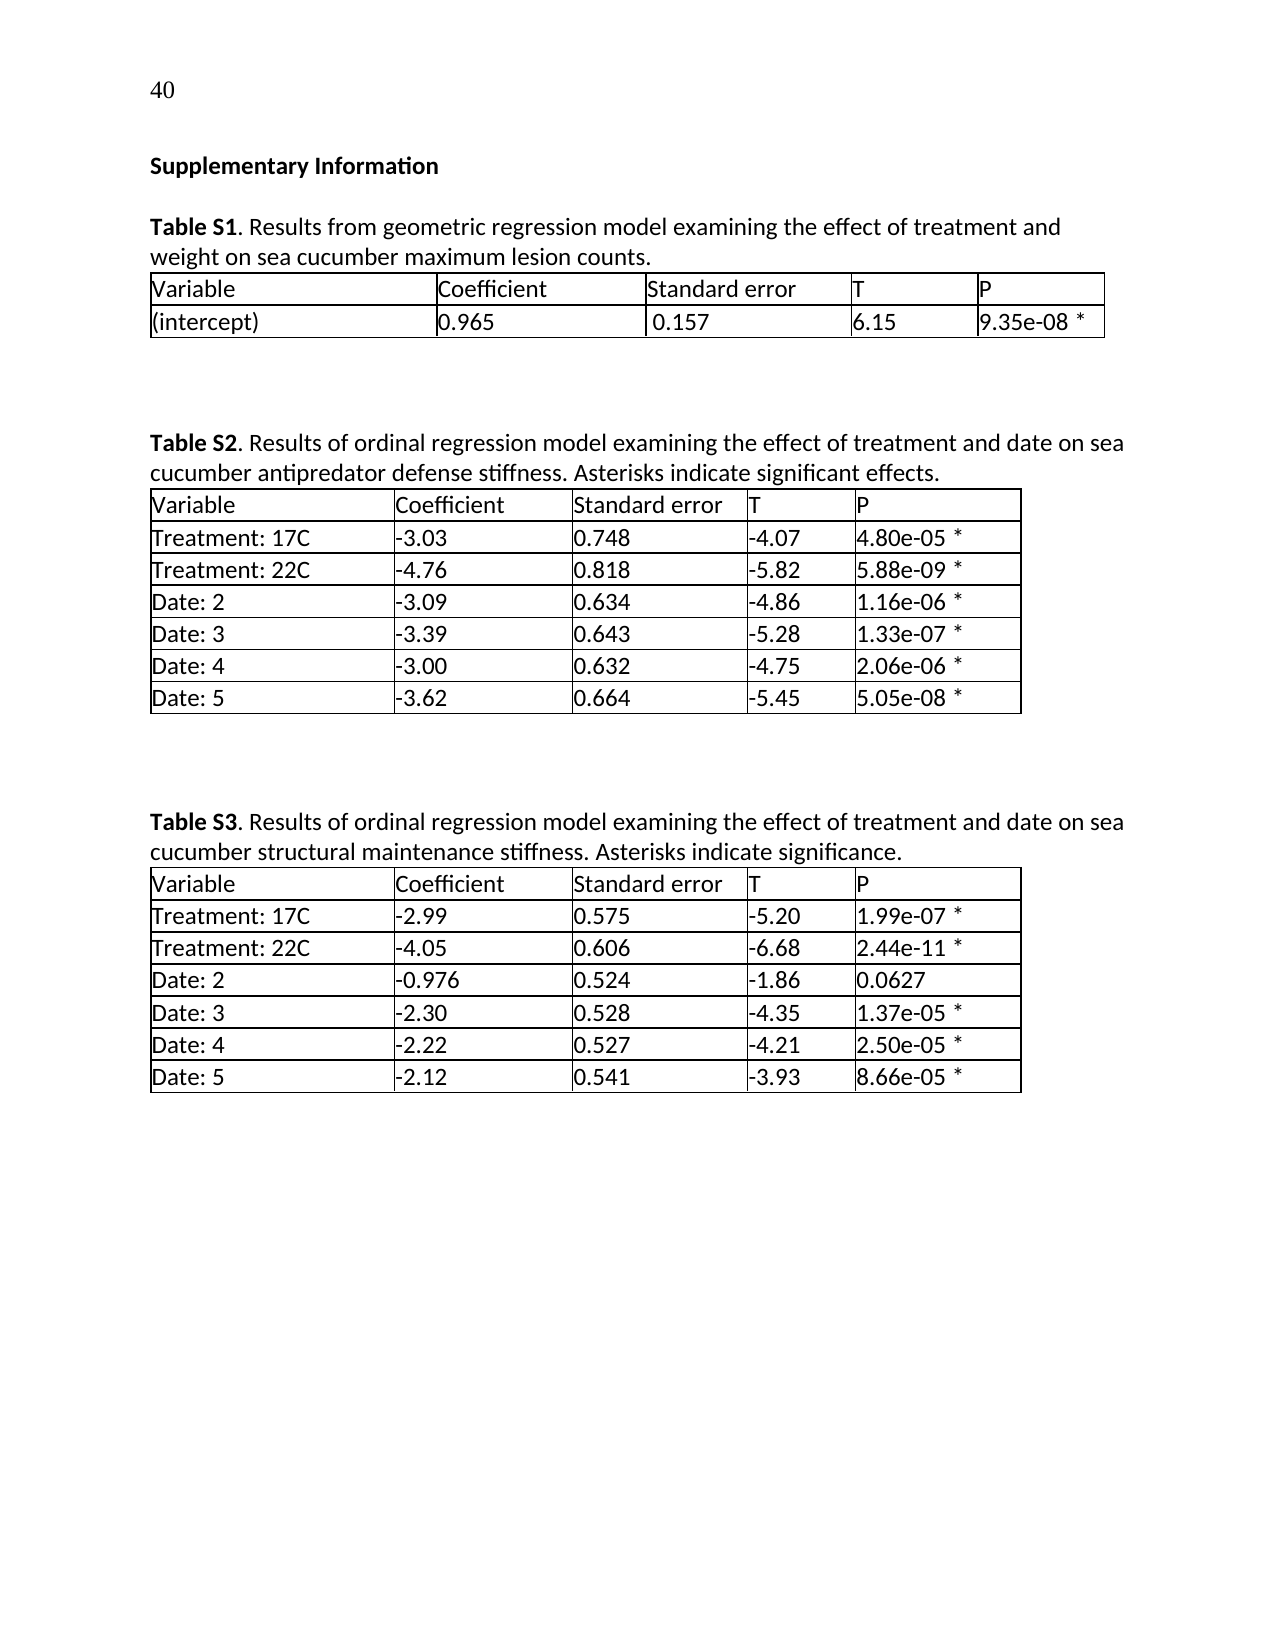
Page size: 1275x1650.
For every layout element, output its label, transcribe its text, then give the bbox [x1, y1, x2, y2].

table_cell Treatment: 22C [152, 554, 394, 584]
table_cell (intercept) [152, 306, 436, 336]
table_cell -3.00 [395, 650, 572, 681]
table_header Coefficient [438, 274, 645, 304]
table_cell -0.976 [395, 965, 572, 995]
table_cell -2.99 [395, 901, 572, 931]
table_cell 1.37e-05 * [856, 997, 1020, 1027]
table_cell 1.33e-07 * [856, 618, 1020, 648]
text Supplementary Information [150, 150, 1125, 181]
table_cell -3.09 [395, 586, 572, 616]
table_cell -5.28 [748, 618, 855, 648]
table_cell -5.20 [748, 901, 855, 931]
table_header P [856, 490, 1020, 520]
text Table S1. Results from geometric regression model examining the effect of treatment and weight on sea cucumber maximum lesion counts. [150, 211, 1125, 272]
table_cell -1.86 [748, 965, 855, 995]
table_cell Date: 4 [152, 650, 394, 681]
table_cell 0.632 [573, 650, 747, 681]
table_cell 1.99e-07 * [856, 901, 1020, 931]
text Table S3. Results of ordinal regression model examining the effect of treatment and date on sea cucumber structural maintenance stiffness. Asterisks indicate significance. [150, 806, 1125, 867]
table_header T [748, 868, 855, 899]
table_header Coefficient [395, 490, 572, 520]
table_header Variable [152, 490, 394, 520]
table_cell 0.818 [573, 554, 747, 584]
table_cell -5.82 [748, 554, 855, 584]
table_cell 0.643 [573, 618, 747, 648]
table_cell 0.606 [573, 933, 747, 963]
table_header Standard error [647, 274, 851, 304]
table_cell 5.88e-09 * [856, 554, 1020, 584]
table_cell -4.35 [748, 997, 855, 1027]
table_cell Date: 5 [152, 1061, 394, 1091]
table_header P [856, 868, 1020, 899]
table_cell 0.541 [573, 1061, 747, 1091]
table_header T [748, 490, 855, 520]
table_cell 4.80e-05 * [856, 522, 1020, 552]
table_cell 5.05e-08 * [856, 682, 1020, 713]
table_cell 2.44e-11 * [856, 933, 1020, 963]
table_cell 0.664 [573, 682, 747, 713]
table_cell Date: 2 [152, 586, 394, 616]
table_header Variable [152, 274, 436, 304]
table_cell -4.76 [395, 554, 572, 584]
table_cell -5.45 [748, 682, 855, 713]
text Table S2. Results of ordinal regression model examining the effect of treatment and date on sea cucumber antipredator defense stiffness. Asterisks indicate significant effects. [150, 427, 1125, 488]
table_header Standard error [573, 868, 747, 899]
table_header Standard error [573, 490, 747, 520]
table_cell Treatment: 22C [152, 933, 394, 963]
table_cell -2.30 [395, 997, 572, 1027]
table_cell -2.12 [395, 1061, 572, 1091]
table_cell 2.50e-05 * [856, 1029, 1020, 1059]
table_cell 0.748 [573, 522, 747, 552]
table_cell Date: 4 [152, 1029, 394, 1059]
table_cell 2.06e-06 * [856, 650, 1020, 681]
table_cell 0.575 [573, 901, 747, 931]
table_cell -4.05 [395, 933, 572, 963]
table_cell 1.16e-06 * [856, 586, 1020, 616]
table_cell -3.62 [395, 682, 572, 713]
table_cell Date: 3 [152, 618, 394, 648]
table_cell -4.86 [748, 586, 855, 616]
table_cell -3.93 [748, 1061, 855, 1091]
table_cell -6.68 [748, 933, 855, 963]
table_cell 0.0627 [856, 965, 1020, 995]
table_cell -3.39 [395, 618, 572, 648]
table_cell 6.15 [852, 306, 977, 336]
table_cell 0.157 [647, 306, 851, 336]
table_cell -4.75 [748, 650, 855, 681]
table_header Coefficient [395, 868, 572, 899]
table_cell 0.634 [573, 586, 747, 616]
table_cell 0.524 [573, 965, 747, 995]
table_header P [979, 274, 1104, 304]
table_cell 0.527 [573, 1029, 747, 1059]
table_cell 0.528 [573, 997, 747, 1027]
table_cell 9.35e-08 * [979, 306, 1104, 336]
table_cell Date: 5 [152, 682, 394, 713]
table_header T [852, 274, 977, 304]
table_cell Treatment: 17C [152, 522, 394, 552]
table_header Variable [152, 868, 394, 899]
table_cell -4.07 [748, 522, 855, 552]
table_cell 0.965 [438, 306, 645, 336]
table_cell Date: 3 [152, 997, 394, 1027]
table_cell Treatment: 17C [152, 901, 394, 931]
table_cell Date: 2 [152, 965, 394, 995]
table_cell 8.66e-05 * [856, 1061, 1020, 1091]
table_cell -2.22 [395, 1029, 572, 1059]
table_cell -3.03 [395, 522, 572, 552]
table_cell -4.21 [748, 1029, 855, 1059]
